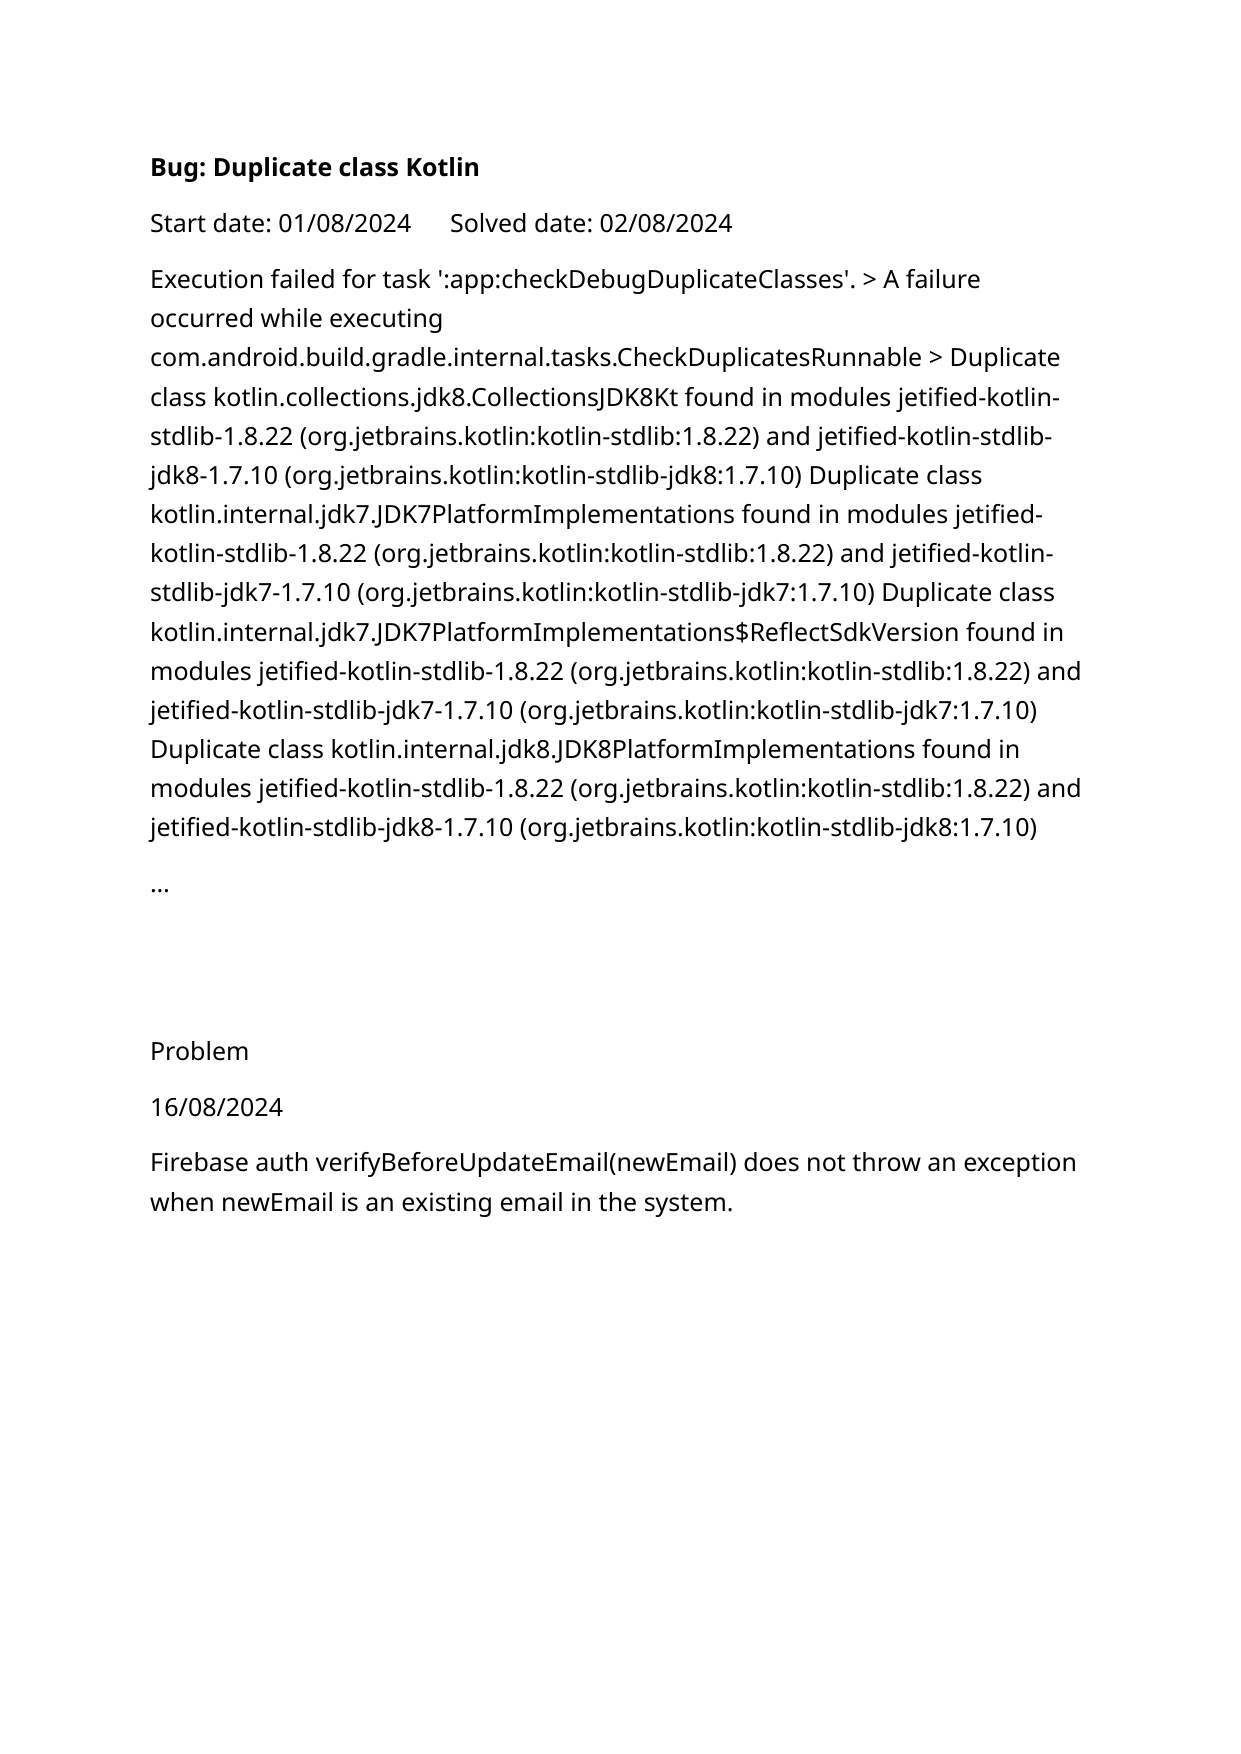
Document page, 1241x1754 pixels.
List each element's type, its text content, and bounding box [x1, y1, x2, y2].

text Firebase auth verifyBeforeUpdateEmail(newEmail) does not throw an exception when newEmail is an existing email in the system. [150, 1145, 1090, 1218]
text Execution failed for task ':app:checkDebugDuplicateClasses'. > A failure occurred while executing com.android.build.gradle.internal.tasks.CheckDuplicatesRunnable > Duplicate class kotlin.collections.jdk8.CollectionsJDK8Kt found in modules jetified-kotlin-stdlib-1.8.22 (org.jetbrains.kotlin:kotlin-stdlib:1.8.22) and jetified-kotlin-stdlib-jdk8-1.7.10 (org.jetbrains.kotlin:kotlin-stdlib-jdk8:1.7.10) Duplicate class kotlin.internal.jdk7.JDK7PlatformImplementations found in modules jetified-kotlin-stdlib-1.8.22 (org.jetbrains.kotlin:kotlin-stdlib:1.8.22) and jetified-kotlin-stdlib-jdk7-1.7.10 (org.jetbrains.kotlin:kotlin-stdlib-jdk7:1.7.10) Duplicate class kotlin.internal.jdk7.JDK7PlatformImplementations$ReflectSdkVersion found in modules jetified-kotlin-stdlib-1.8.22 (org.jetbrains.kotlin:kotlin-stdlib:1.8.22) and jetified-kotlin-stdlib-jdk7-1.7.10 (org.jetbrains.kotlin:kotlin-stdlib-jdk7:1.7.10) Duplicate class kotlin.internal.jdk8.JDK8PlatformImplementations found in modules jetified-kotlin-stdlib-1.8.22 (org.jetbrains.kotlin:kotlin-stdlib:1.8.22) and jetified-kotlin-stdlib-jdk8-1.7.10 (org.jetbrains.kotlin:kotlin-stdlib-jdk8:1.7.10) [150, 262, 1090, 844]
text Bug: Duplicate class Kotlin [150, 150, 1090, 184]
text … [150, 866, 1090, 900]
text Problem [150, 1033, 1090, 1067]
text 16/08/2024 [150, 1089, 1090, 1123]
text Start date: 01/08/2024 Solved date: 02/08/2024 [150, 206, 1090, 240]
